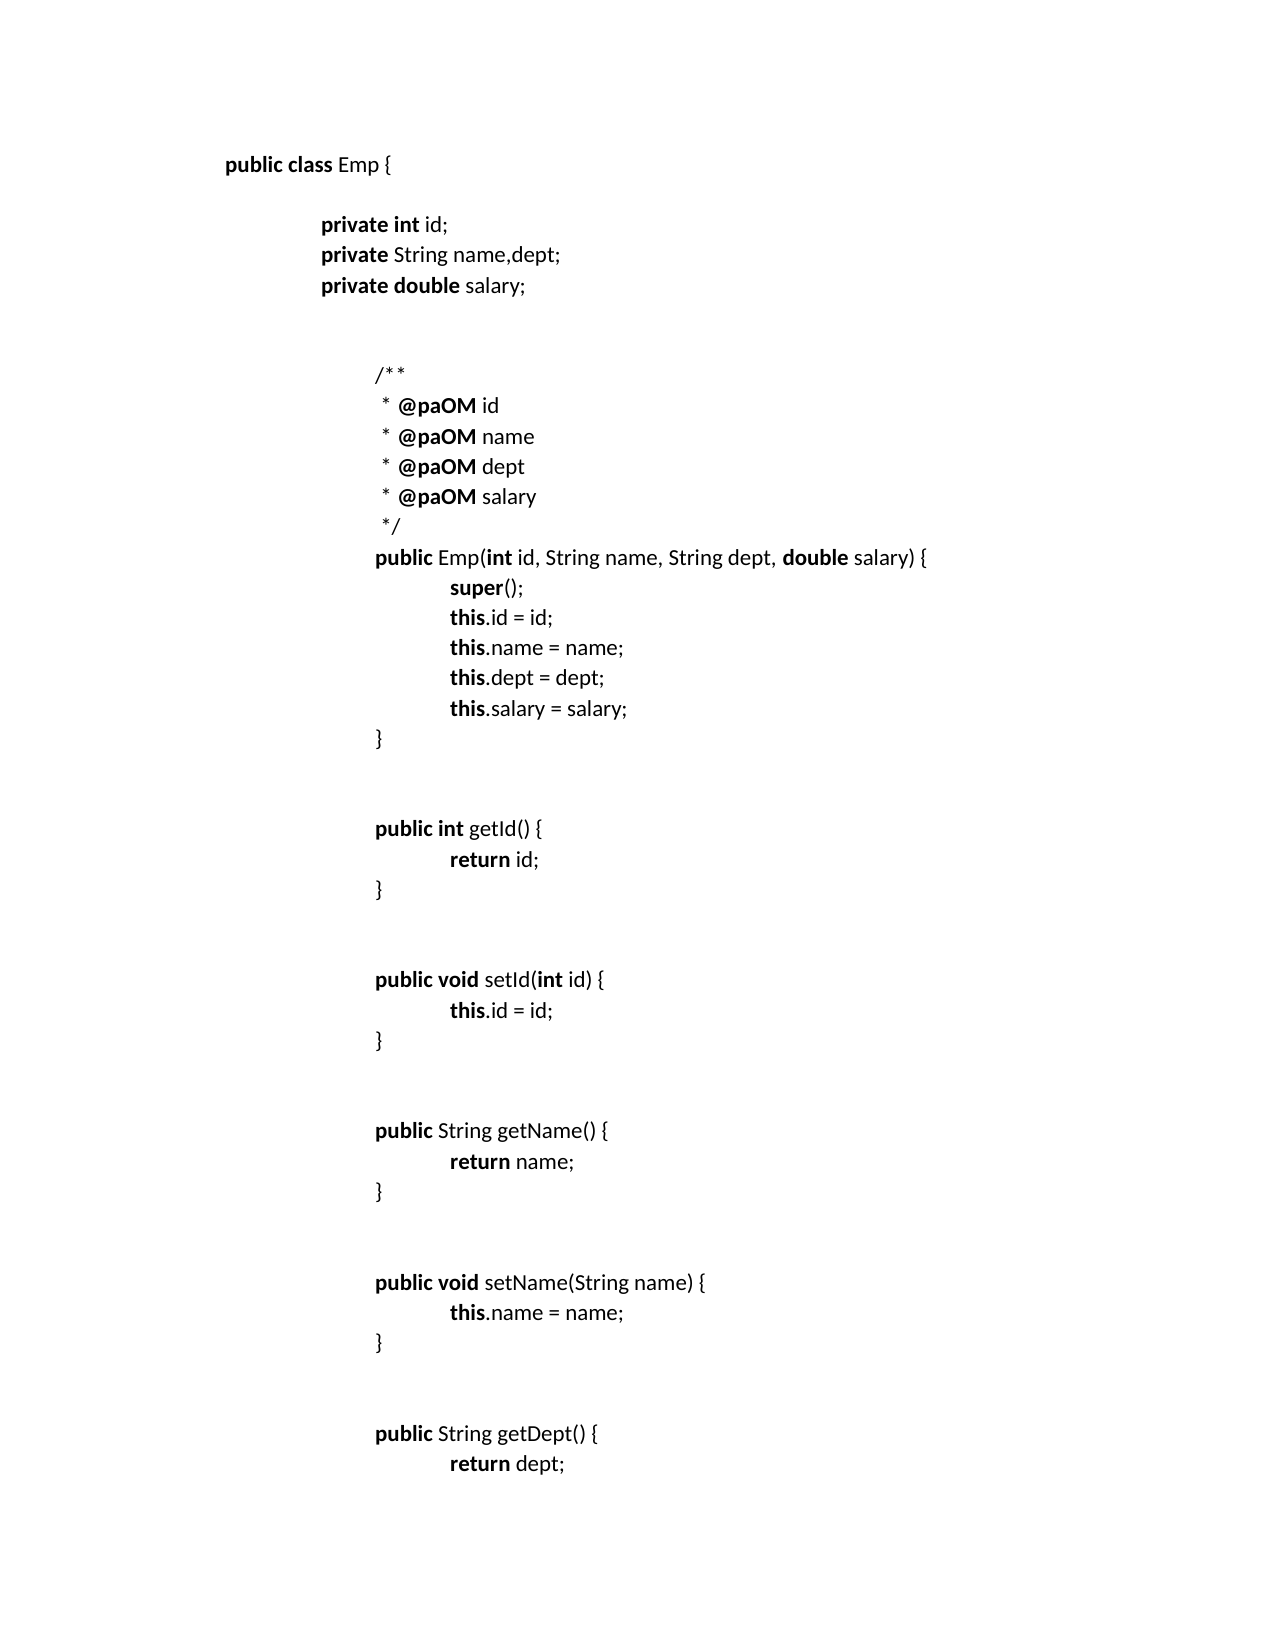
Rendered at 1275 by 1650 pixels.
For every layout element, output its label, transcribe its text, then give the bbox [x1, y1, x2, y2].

list private int id; [225, 210, 1125, 238]
list this.id = id; [225, 996, 1125, 1024]
list } [225, 724, 1125, 752]
list * @paOM salary [225, 482, 1125, 510]
list } [225, 1328, 1125, 1356]
list return dept; [225, 1449, 1125, 1477]
list public String getDept() { [225, 1419, 1125, 1447]
list * @paOM dept [225, 452, 1125, 480]
list public void setName(String name) { [225, 1268, 1125, 1296]
list return name; [225, 1147, 1125, 1175]
list public Emp(int id, String name, String dept, double salary) { [225, 543, 1125, 571]
list private double salary; [225, 271, 1125, 299]
list this.dept = dept; [225, 663, 1125, 692]
list */ [225, 512, 1125, 541]
list * @paOM id [225, 392, 1125, 420]
list } [225, 1026, 1125, 1054]
list /** [225, 361, 1125, 389]
list * @paOM name [225, 422, 1125, 450]
list public int getId() { [225, 814, 1125, 843]
list super(); [225, 573, 1125, 601]
list public void setId(int id) { [225, 966, 1125, 994]
list } [225, 1177, 1125, 1205]
list } [225, 875, 1125, 903]
list return id; [225, 845, 1125, 873]
list public String getName() { [225, 1117, 1125, 1145]
list this.name = name; [225, 1298, 1125, 1326]
list public class Emp { [225, 150, 1125, 178]
list this.id = id; [225, 603, 1125, 631]
list this.salary = salary; [225, 694, 1125, 722]
list private String name,dept; [225, 241, 1125, 269]
list this.name = name; [225, 633, 1125, 661]
